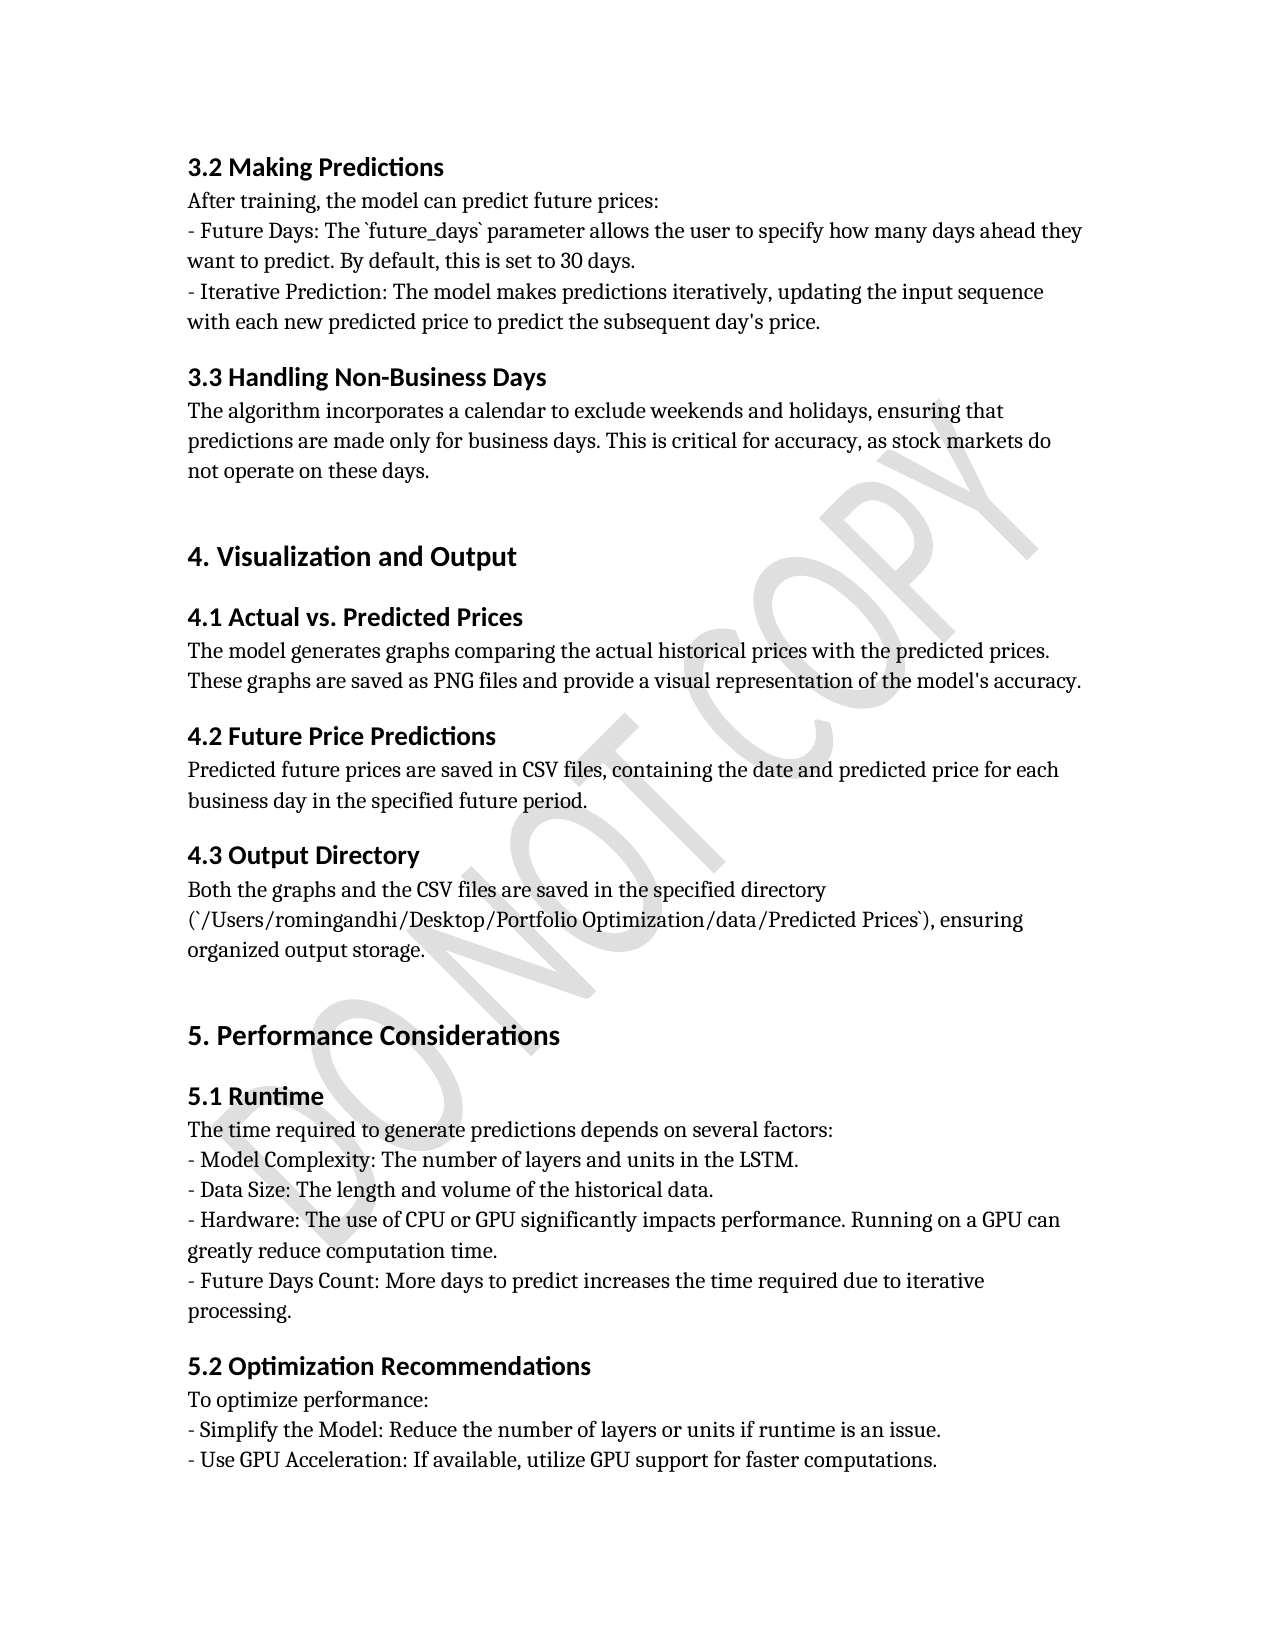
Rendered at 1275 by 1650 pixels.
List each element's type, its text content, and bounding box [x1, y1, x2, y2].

subtitle 4.3 Output Directory [187, 838, 1087, 871]
text The algorithm incorporates a calendar to exclude weekends and holidays, ensuring that predictions are made only for business days. This is critical for accuracy, as stock markets do not operate on these days. [187, 398, 1087, 484]
text Predicted future prices are saved in CSV files, containing the date and predicted price for each business day in the specified future period. [187, 757, 1087, 814]
subtitle 3.3 Handling Non-Business Days [187, 360, 1087, 393]
text The time required to generate predictions depends on several factors: - Model Complexity: The number of layers and units in the LSTM. - Data Size: The length and volume of the historical data. - Hardware: The use of CPU or GPU significantly impacts performance. Running on a GPU can greatly reduce computation time. - Future Days Count: More days to predict increases the time required due to iterative processing. [187, 1117, 1087, 1324]
subtitle 5.1 Runtime [187, 1079, 1087, 1112]
subtitle 4.2 Future Price Predictions [187, 719, 1087, 752]
text After training, the model can predict future prices: - Future Days: The `future_days` parameter allows the user to specify how many days ahead they want to predict. By default, this is set to 30 days. - Iterative Prediction: The model makes predictions iteratively, updating the input sequence with each new predicted price to predict the subsequent day's price. [187, 188, 1087, 335]
text Both the graphs and the CSV files are saved in the specified directory (`/Users/romingandhi/Desktop/Portfolio Optimization/data/Predicted Prices`), ensuring organized output storage. [187, 876, 1087, 963]
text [187, 1387, 1087, 1474]
subtitle 3.2 Making Predictions [187, 150, 1087, 183]
subtitle 4. Visualization and Output [187, 538, 1087, 574]
subtitle 5. Performance Considerations [187, 1017, 1087, 1053]
text The model generates graphs comparing the actual historical prices with the predicted prices. These graphs are saved as PNG files and provide a visual representation of the model's accuracy. [187, 638, 1087, 694]
subtitle 5.2 Optimization Recommendations [187, 1349, 1087, 1382]
subtitle 4.1 Actual vs. Predicted Prices [187, 600, 1087, 633]
